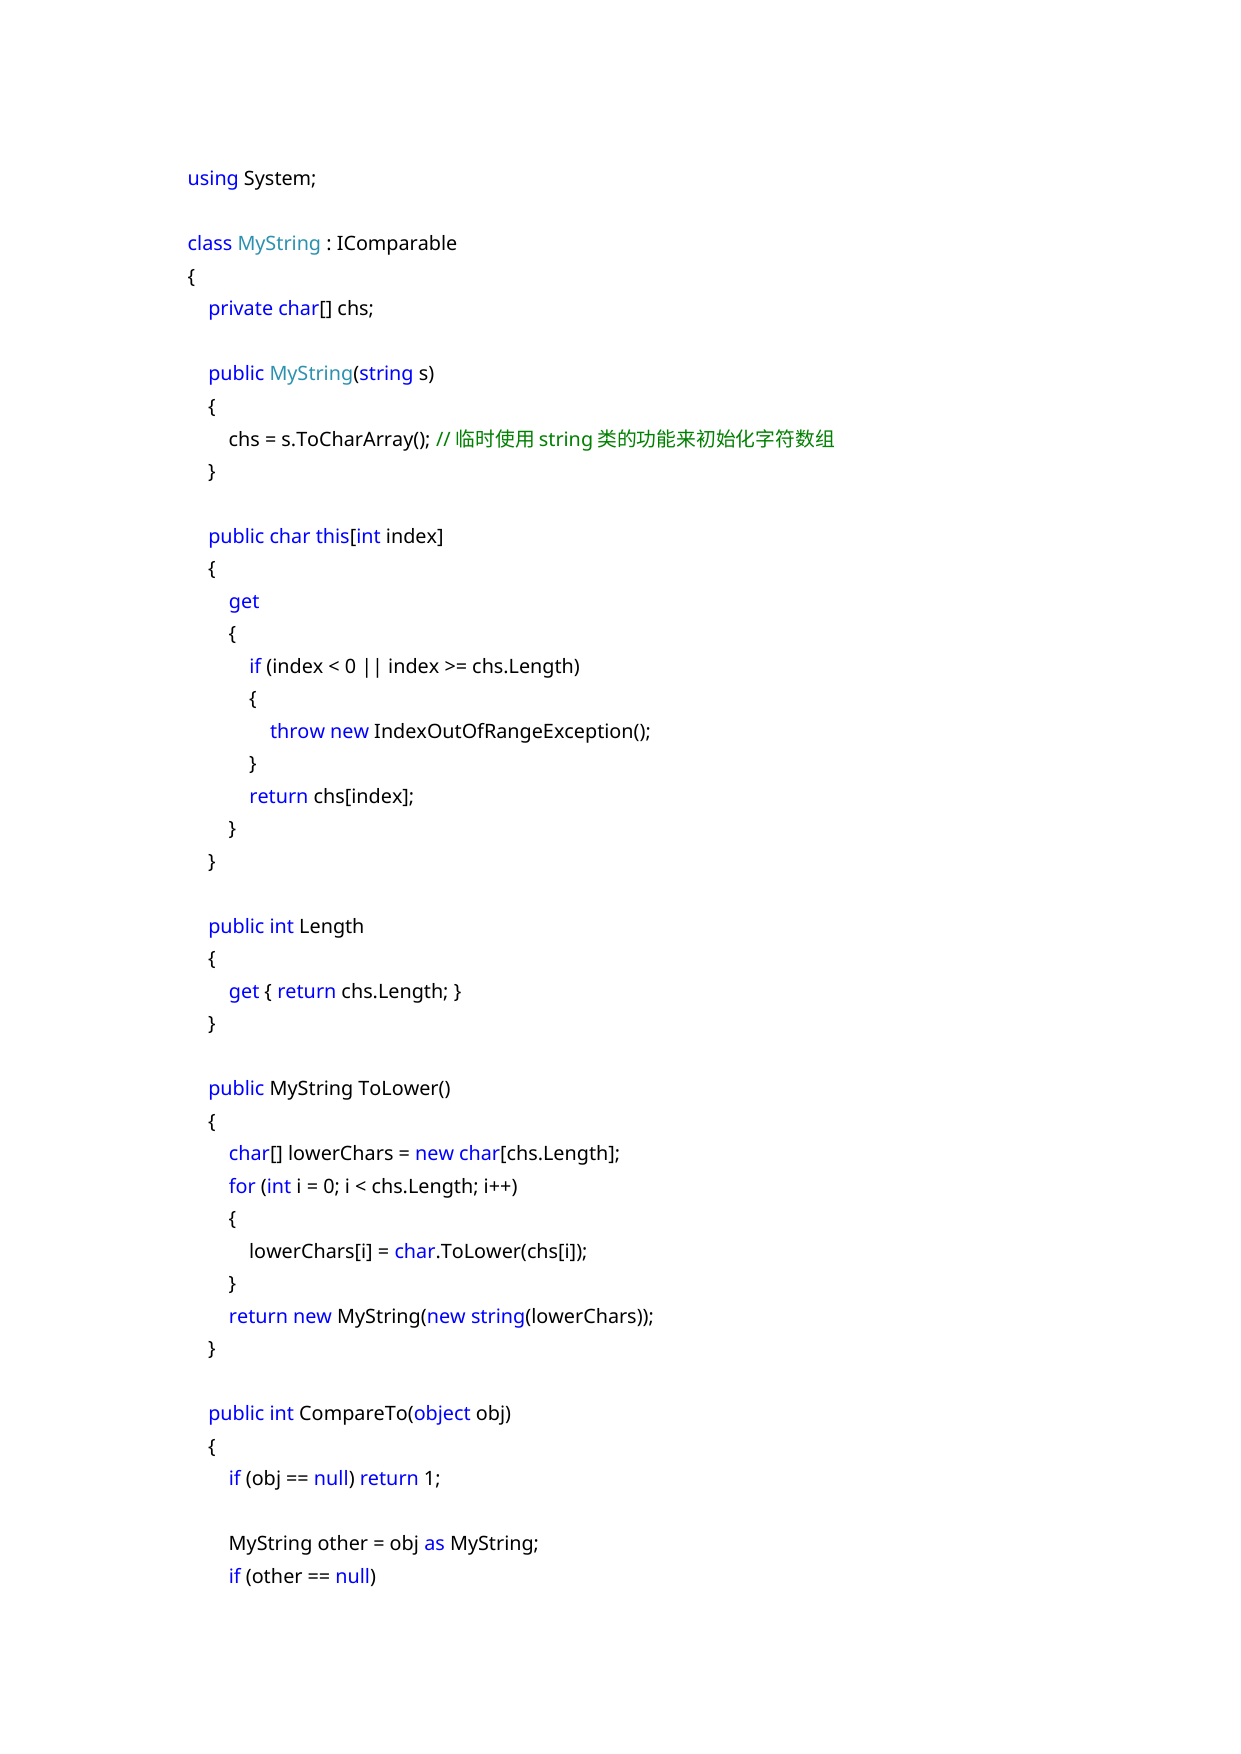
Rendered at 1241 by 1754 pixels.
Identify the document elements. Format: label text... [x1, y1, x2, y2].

text if (obj == null) return 1; [187, 1462, 1053, 1494]
text } [187, 747, 1053, 779]
text if (index < 0 || index >= chs.Length) [187, 649, 1053, 682]
text public char this[int index] [187, 519, 1053, 552]
text public int CompareTo(object obj) [187, 1397, 1053, 1429]
text { [187, 1104, 1053, 1137]
text { [187, 1202, 1053, 1234]
text public int Length [187, 909, 1053, 942]
text throw new IndexOutOfRangeException(); [187, 714, 1053, 747]
text { [187, 1429, 1053, 1462]
text } [187, 1267, 1053, 1299]
text { [187, 617, 1053, 649]
text using System; [187, 162, 1053, 194]
text { [187, 682, 1053, 714]
text for (int i = 0; i < chs.Length; i++) [187, 1169, 1053, 1202]
text } [187, 812, 1053, 844]
text chs = s.ToCharArray(); // 临时使用string类的功能来初始化字符数组 [187, 422, 1053, 454]
text return new MyString(new string(lowerChars)); [187, 1299, 1053, 1332]
text private char[] chs; [187, 292, 1053, 324]
text } [187, 454, 1053, 487]
text } [187, 1332, 1053, 1364]
text get [187, 584, 1053, 617]
text class MyString : IComparable [187, 227, 1053, 259]
text if (other == null) [187, 1559, 1053, 1592]
text } [187, 1007, 1053, 1039]
text public MyString(string s) [187, 357, 1053, 389]
text { [187, 552, 1053, 584]
text lowerChars[i] = char.ToLower(chs[i]); [187, 1234, 1053, 1267]
text { [187, 942, 1053, 974]
text { [187, 259, 1053, 292]
text { [187, 389, 1053, 422]
text } [187, 844, 1053, 877]
text char[] lowerChars = new char[chs.Length]; [187, 1137, 1053, 1169]
text public MyString ToLower() [187, 1072, 1053, 1104]
text return chs[index]; [187, 779, 1053, 812]
text get { return chs.Length; } [187, 974, 1053, 1007]
text MyString other = obj as MyString; [187, 1527, 1053, 1559]
